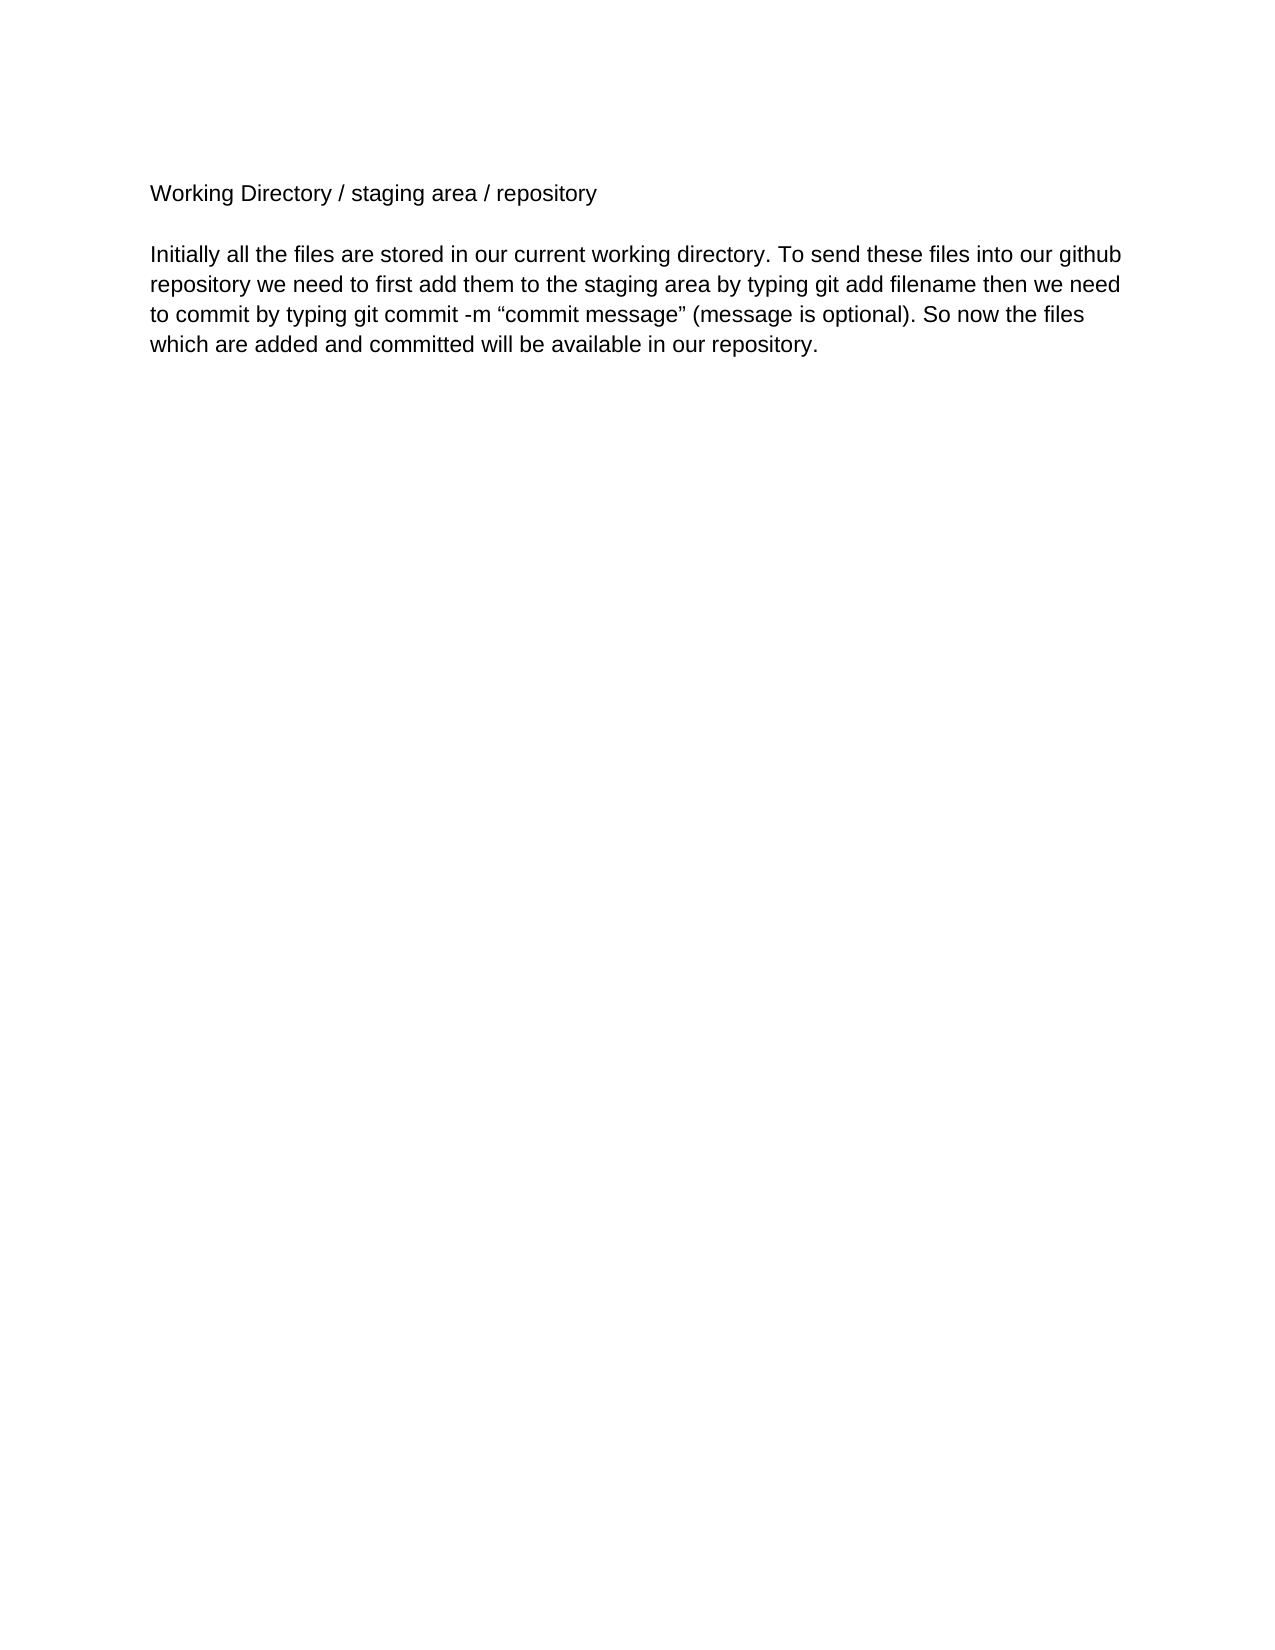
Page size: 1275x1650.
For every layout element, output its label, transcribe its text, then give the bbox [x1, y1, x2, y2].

text Initially all the files are stored in our current working directory. To send these files into our github repository we need to first add them to the staging area by typing git add filename then we need to commit by typing git commit -m “commit message” (message is optional). So now the files which are added and committed will be available in our repository. [150, 241, 1125, 358]
text Working Directory / staging area / repository [150, 180, 1125, 207]
